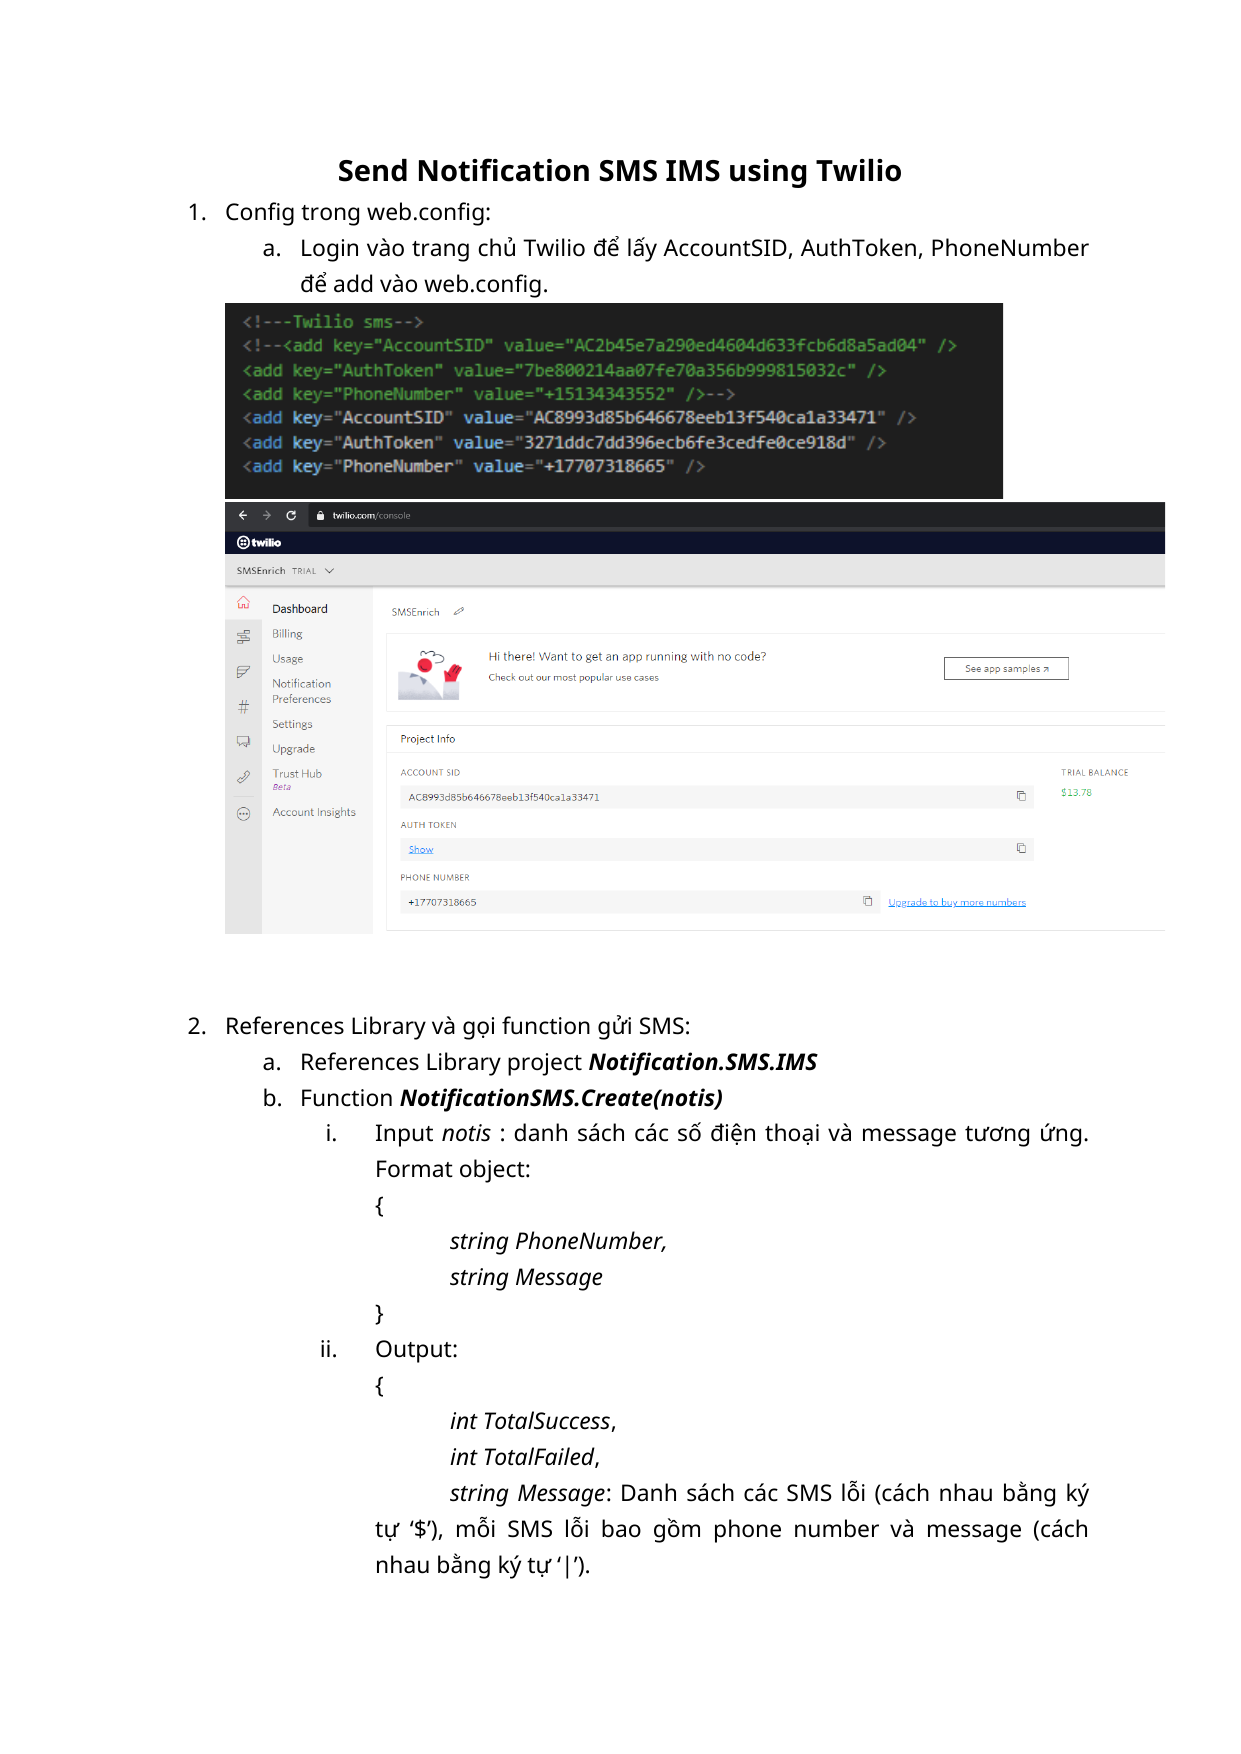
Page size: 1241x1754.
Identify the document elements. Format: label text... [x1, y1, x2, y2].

text string Message: Danh sách các SMS lỗi (cách nhau bằng ký tự ‘$’), mỗi SMS lỗi bao gồm phone number và message (cách nhau bằng ký tự ‘|’). [375, 1477, 1090, 1580]
list Output: [337, 1333, 1090, 1364]
list References Library project Notification.SMS.IMS [262, 1046, 1090, 1077]
text int TotalFailed, [375, 1441, 1090, 1472]
text string Message [375, 1261, 1090, 1292]
text Send Notification SMS IMS using Twilio [150, 150, 1090, 190]
list Function NotificationSMS.Create(notis) [262, 1081, 1090, 1113]
text { [375, 1189, 1090, 1221]
list Login vào trang chủ Twilio để lấy AccountSID, AuthToken, PhoneNumber để add vào web.config. [262, 232, 1090, 299]
text string PhoneNumber, [375, 1225, 1090, 1256]
text { [300, 1369, 1090, 1400]
picture [225, 502, 1166, 934]
list Config trong web.config: [187, 196, 1090, 227]
list References Library và gọi function gửi SMS: [187, 1009, 1090, 1041]
text int TotalSuccess, [450, 1405, 1090, 1436]
list Input notis : danh sách các số điện thoại và message tương ứng. Format object: [337, 1117, 1090, 1184]
text } [375, 1297, 1090, 1328]
picture [225, 303, 1004, 499]
